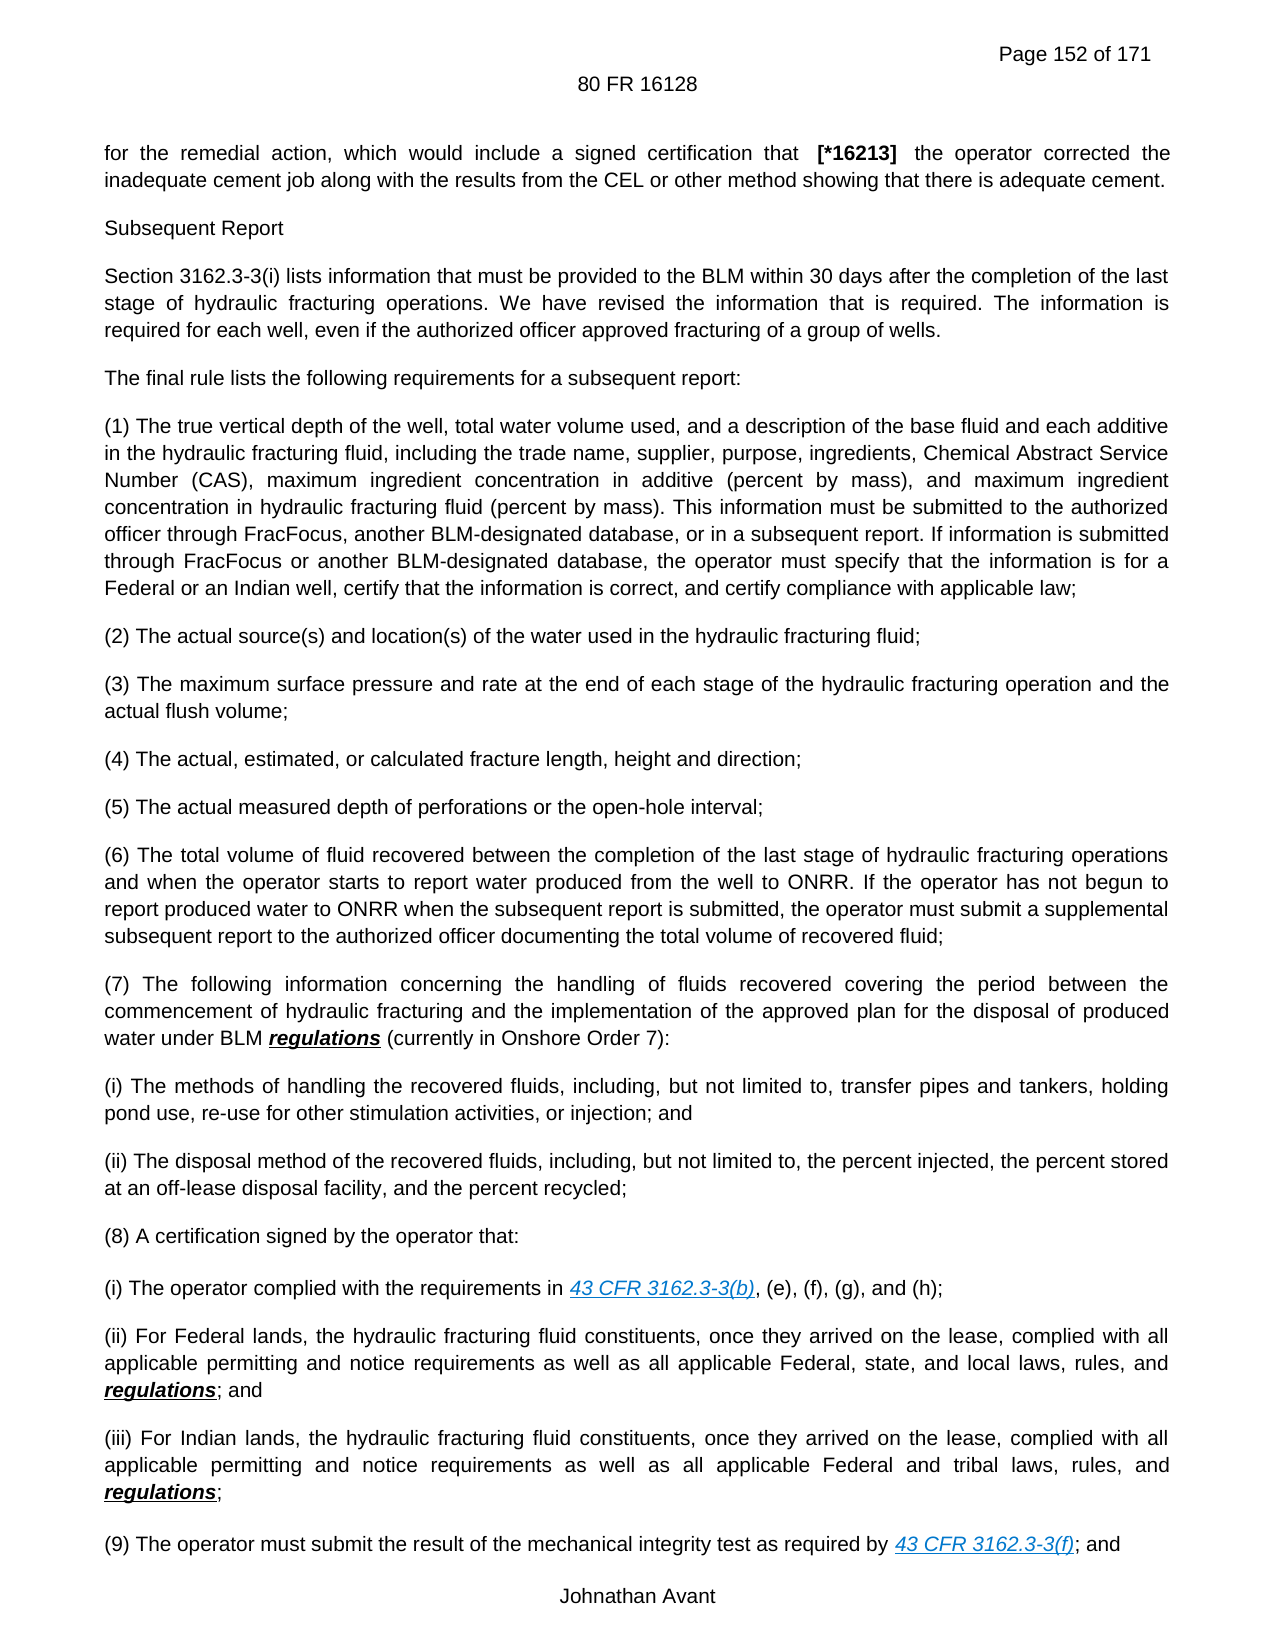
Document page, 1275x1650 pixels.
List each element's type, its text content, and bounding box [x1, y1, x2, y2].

text Subsequent Report [104, 212, 1171, 239]
text (ii) For Federal lands, the hydraulic fracturing fluid constituents, once they arrived on the lease, complied with all applicable permitting and notice requirements as well as all applicable Federal, state, and local laws, rules, and regulations; and [104, 1321, 1171, 1402]
text (ii) The disposal method of the recovered fluids, including, but not limited to, the percent injected, the percent stored at an off-lease disposal facility, and the percent recycled; [104, 1146, 1171, 1200]
text (8) A certification signed by the operator that: [104, 1221, 1171, 1248]
text (iii) For Indian lands, the hydraulic fracturing fluid constituents, once they arrived on the lease, complied with all applicable permitting and notice requirements as well as all applicable Federal and tribal laws, rules, and regulations; [104, 1423, 1171, 1504]
text (9) The operator must submit the result of the mechanical integrity test as required by 43 CFR 3162.3-3(f); and [104, 1529, 1171, 1556]
text Section 3162.3-3(i) lists information that must be provided to the BLM within 30 days after the completion of the last stage of hydraulic fracturing operations. We have revised the information that is required. The information is required for each well, even if the authorized officer approved fracturing of a group of wells. [104, 260, 1171, 342]
text (7) The following information concerning the handling of fluids recovered covering the period between the commencement of hydraulic fracturing and the implementation of the approved plan for the disposal of produced water under BLM regulations (currently in Onshore Order 7): [104, 969, 1171, 1050]
text (4) The actual, estimated, or calculated fracture length, height and direction; [104, 744, 1171, 771]
text (i) The operator complied with the requirements in 43 CFR 3162.3-3(b), (e), (f), (g), and (h); [104, 1273, 1171, 1300]
text (i) The methods of handling the recovered fluids, including, but not limited to, transfer pipes and tankers, holding pond use, re-use for other stimulation activities, or injection; and [104, 1071, 1171, 1125]
text (3) The maximum surface pressure and rate at the end of each stage of the hydraulic fracturing operation and the actual flush volume; [104, 669, 1171, 723]
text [104, 137, 1171, 192]
text (2) The actual source(s) and location(s) of the water used in the hydraulic fracturing fluid; [104, 621, 1171, 648]
text (5) The actual measured depth of perforations or the open-hole interval; [104, 792, 1171, 819]
text (6) The total volume of fluid recovered between the completion of the last stage of hydraulic fracturing operations and when the operator starts to report water produced from the well to ONRR. If the operator has not begun to report produced water to ONRR when the subsequent report is submitted, the operator must submit a supplemental subsequent report to the authorized officer documenting the total volume of recovered fluid; [104, 839, 1171, 948]
text The final rule lists the following requirements for a subsequent report: [104, 362, 1171, 389]
text (1) The true vertical depth of the well, total water volume used, and a description of the base fluid and each additive in the hydraulic fracturing fluid, including the trade name, supplier, purpose, ingredients, Chemical Abstract Service Number (CAS), maximum ingredient concentration in additive (percent by mass), and maximum ingredient concentration in hydraulic fracturing fluid (percent by mass). This information must be submitted to the authorized officer through FracFocus, another BLM-designated database, or in a subsequent report. If information is submitted through FracFocus or another BLM-designated database, the operator must specify that the information is for a Federal or an Indian well, certify that the information is correct, and certify compliance with applicable law; [104, 410, 1171, 600]
